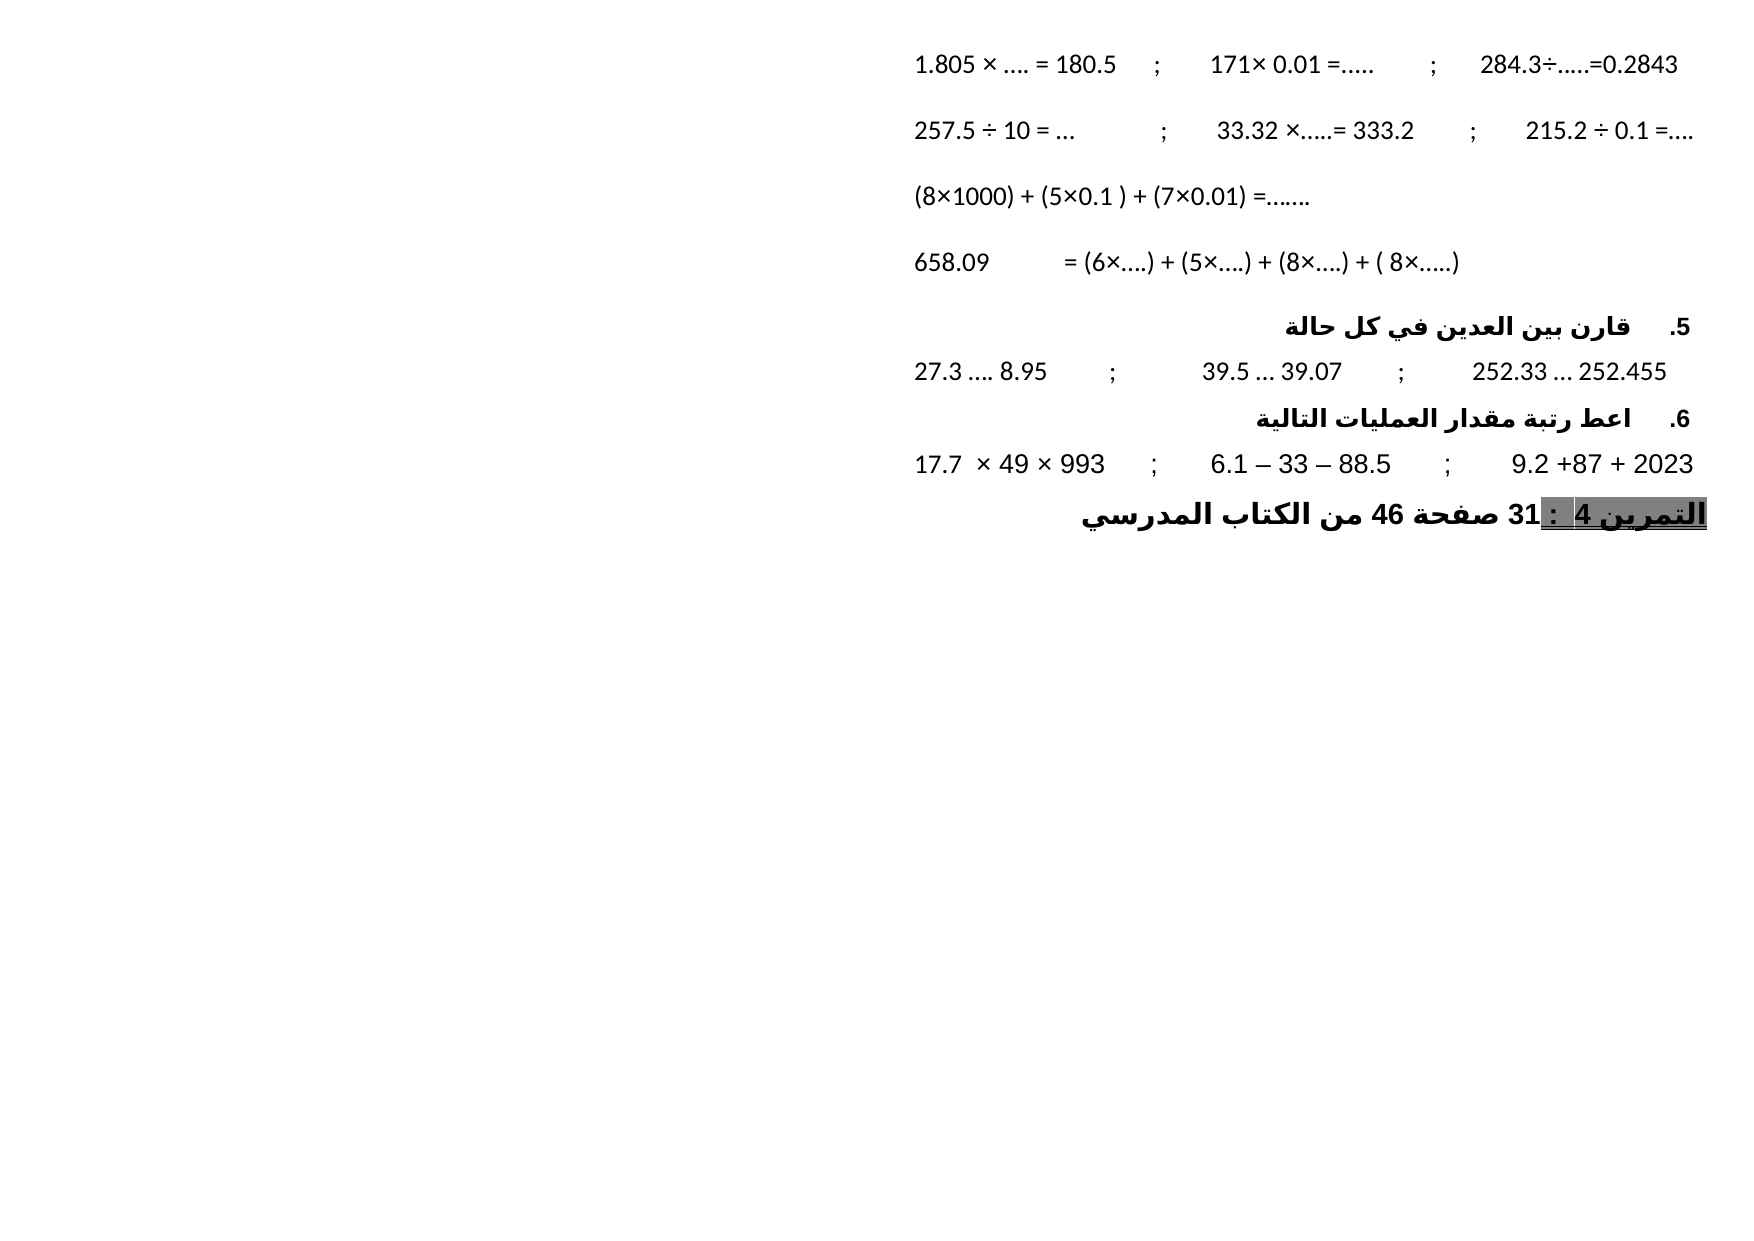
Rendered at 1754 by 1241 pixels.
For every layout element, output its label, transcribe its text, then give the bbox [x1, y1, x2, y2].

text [914, 113, 1707, 146]
text (8×1000) + (5×0.1 ) + (7×0.01) =……. [914, 179, 1707, 212]
list 17.7 × 49 × 993 ; 6.1 – 33 – 88.5 ; 9.2 +87 + 2023 [914, 447, 1707, 480]
list = (6×….) + (5×….) + (8×….) + ( 8×…..) [914, 245, 1707, 278]
list 27.3 …. 8.95 ; 39.5 … 39.07 ; 252.33 … 252.455 [914, 354, 1707, 388]
list التمرين 4 : 31 صفحة 46 من الكتاب المدرسي [914, 497, 1541, 530]
list اعط رتبة مقدار العمليات التالية [914, 404, 1669, 433]
list قارن بين العدين في كل حالة [914, 311, 1669, 340]
text 1.805 × …. = 180.5 ; 171× 0.01 =..... ; 284.3÷..…=0.2843 [914, 47, 1707, 80]
